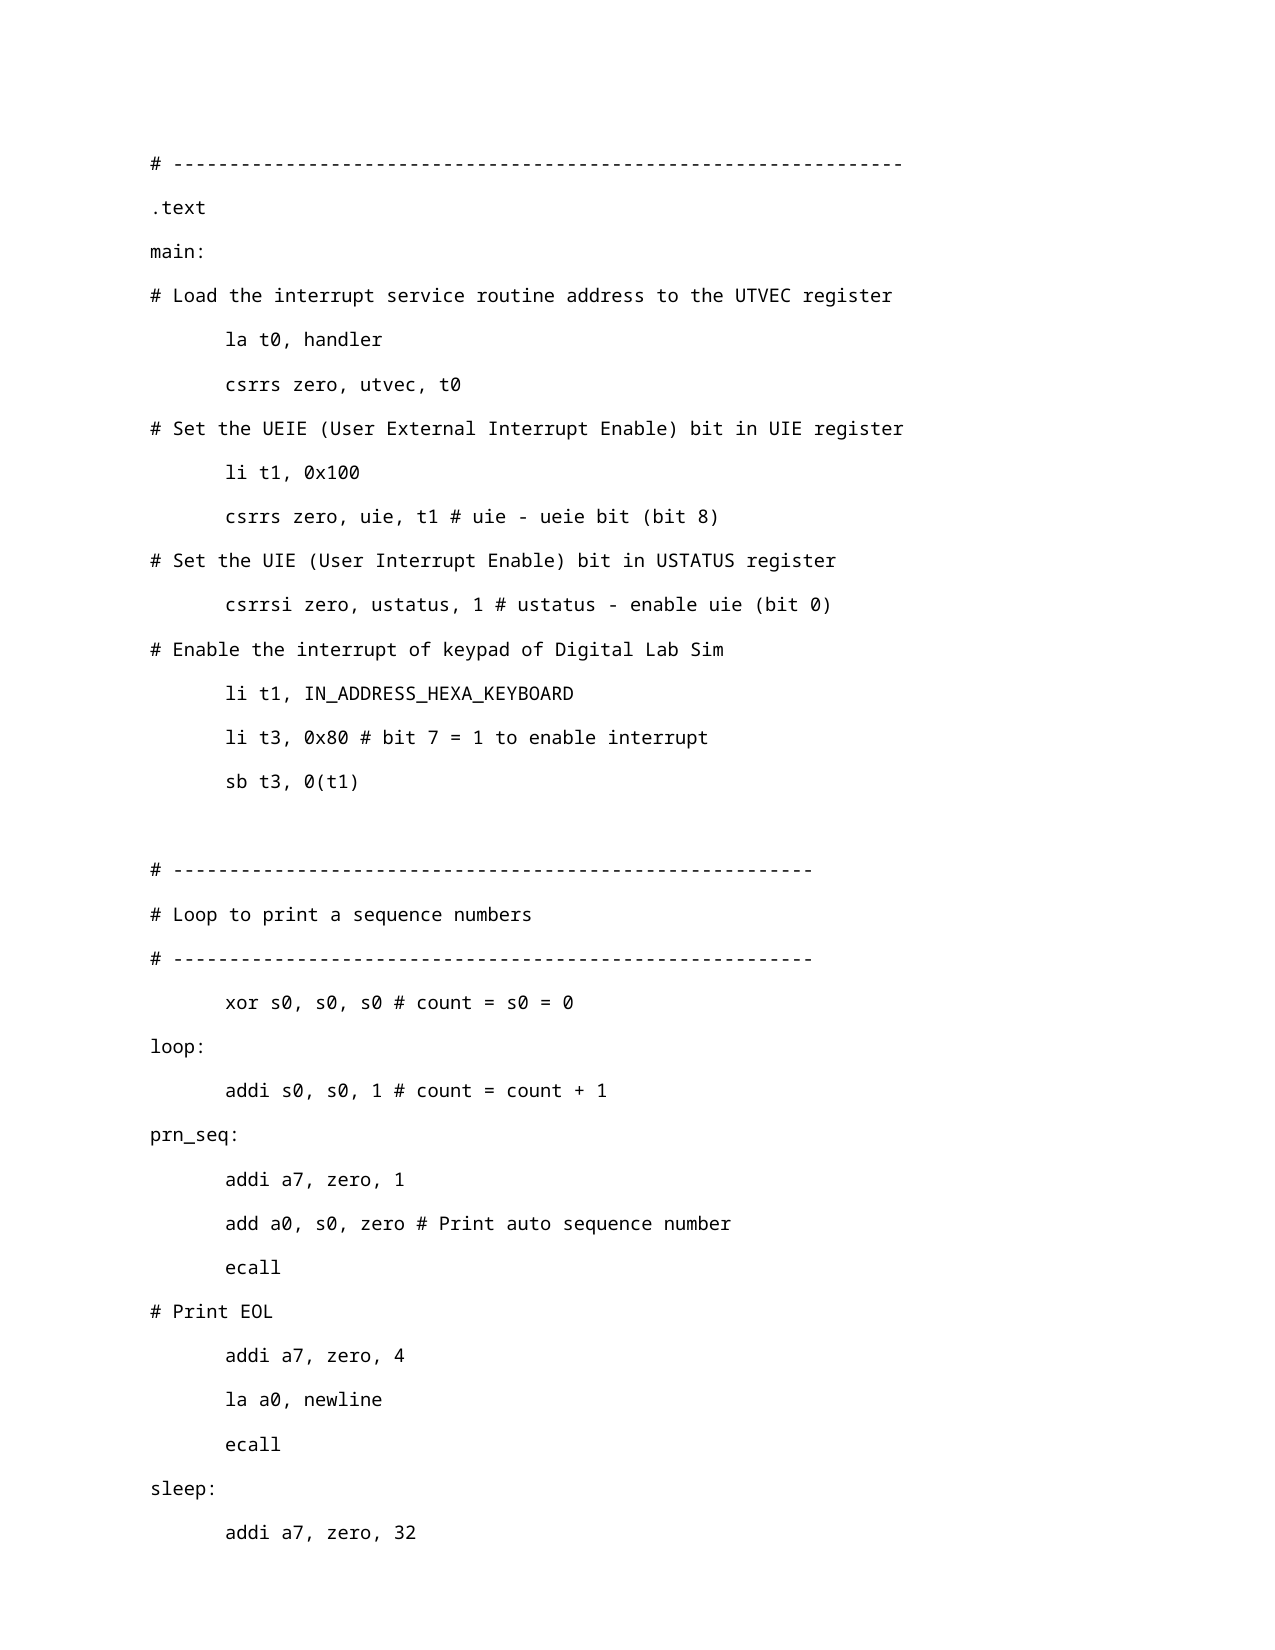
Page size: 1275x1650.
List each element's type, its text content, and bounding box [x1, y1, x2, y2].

text li t3, 0x80 # bit 7 = 1 to enable interrupt [150, 724, 1125, 750]
text li t1, 0x100 [150, 459, 1125, 485]
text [150, 150, 1125, 176]
text li t1, IN_ADDRESS_HEXA_KEYBOARD [150, 680, 1125, 706]
text # Set the UIE (User Interrupt Enable) bit in USTATUS register [150, 547, 1125, 573]
text prn_seq: [150, 1122, 1125, 1147]
text addi s0, s0, 1 # count = count + 1 [150, 1077, 1125, 1103]
text la a0, newline [150, 1387, 1125, 1412]
text .text [150, 194, 1125, 220]
text csrrs zero, utvec, t0 [150, 371, 1125, 396]
text # --------------------------------------------------------- [150, 857, 1125, 882]
text # Set the UEIE (User External Interrupt Enable) bit in UIE register [150, 415, 1125, 441]
text add a0, s0, zero # Print auto sequence number [150, 1210, 1125, 1236]
text la t0, handler [150, 327, 1125, 352]
text xor s0, s0, s0 # count = s0 = 0 [150, 989, 1125, 1015]
text main: [150, 238, 1125, 264]
text # Print EOL [150, 1298, 1125, 1324]
text addi a7, zero, 32 [150, 1519, 1125, 1545]
text # Load the interrupt service routine address to the UTVEC register [150, 282, 1125, 308]
text csrrs zero, uie, t1 # uie - ueie bit (bit 8) [150, 503, 1125, 529]
text sb t3, 0(t1) [150, 768, 1125, 794]
text addi a7, zero, 4 [150, 1342, 1125, 1368]
text sleep: [150, 1475, 1125, 1501]
text loop: [150, 1033, 1125, 1059]
text ecall [150, 1431, 1125, 1456]
text csrrsi zero, ustatus, 1 # ustatus - enable uie (bit 0) [150, 592, 1125, 617]
text # Enable the interrupt of keypad of Digital Lab Sim [150, 636, 1125, 661]
text # Loop to print a sequence numbers [150, 901, 1125, 926]
text ecall [150, 1254, 1125, 1280]
text # --------------------------------------------------------- [150, 945, 1125, 971]
text addi a7, zero, 1 [150, 1166, 1125, 1191]
